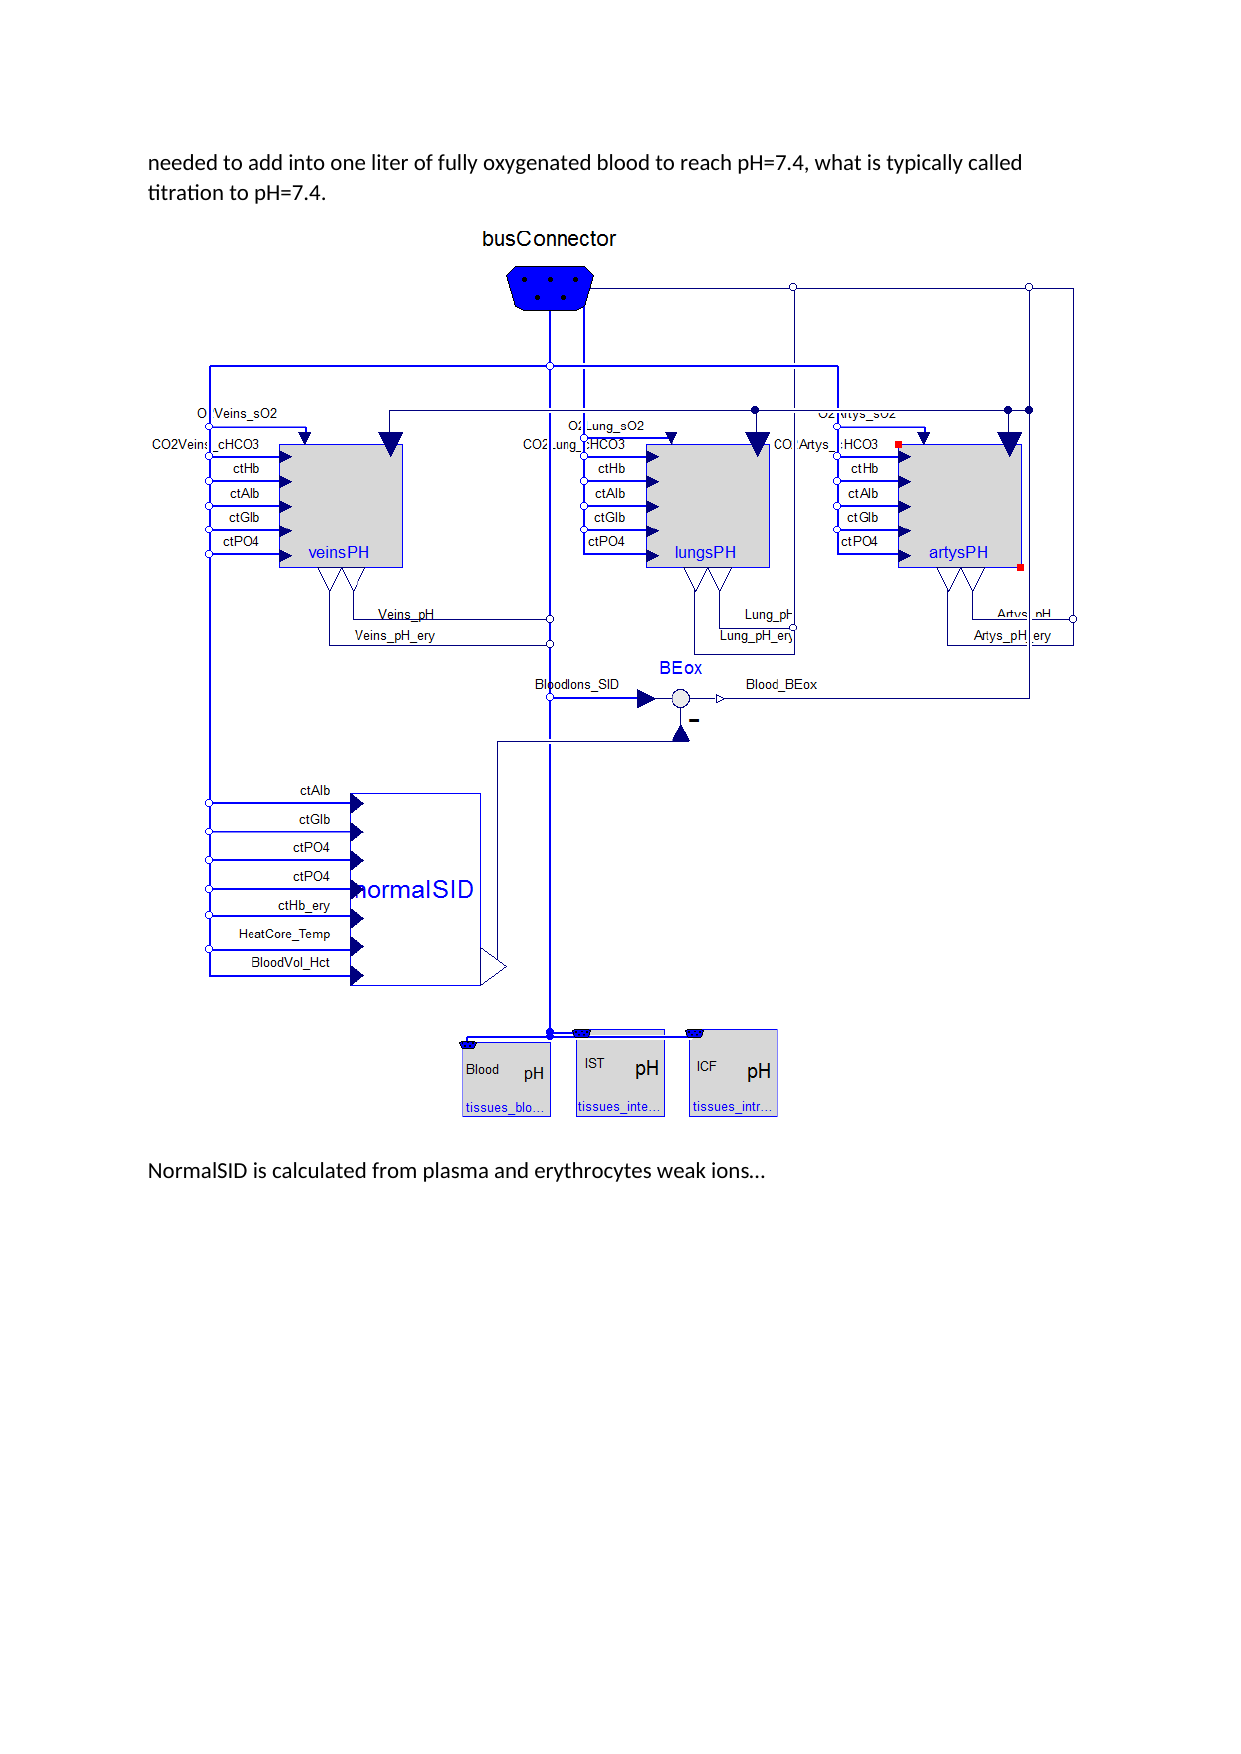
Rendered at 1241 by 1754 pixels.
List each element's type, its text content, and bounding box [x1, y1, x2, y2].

text NormalSID is calculated from plasma and erythrocytes weak ions… [148, 1156, 1093, 1184]
picture [147, 224, 1093, 1137]
